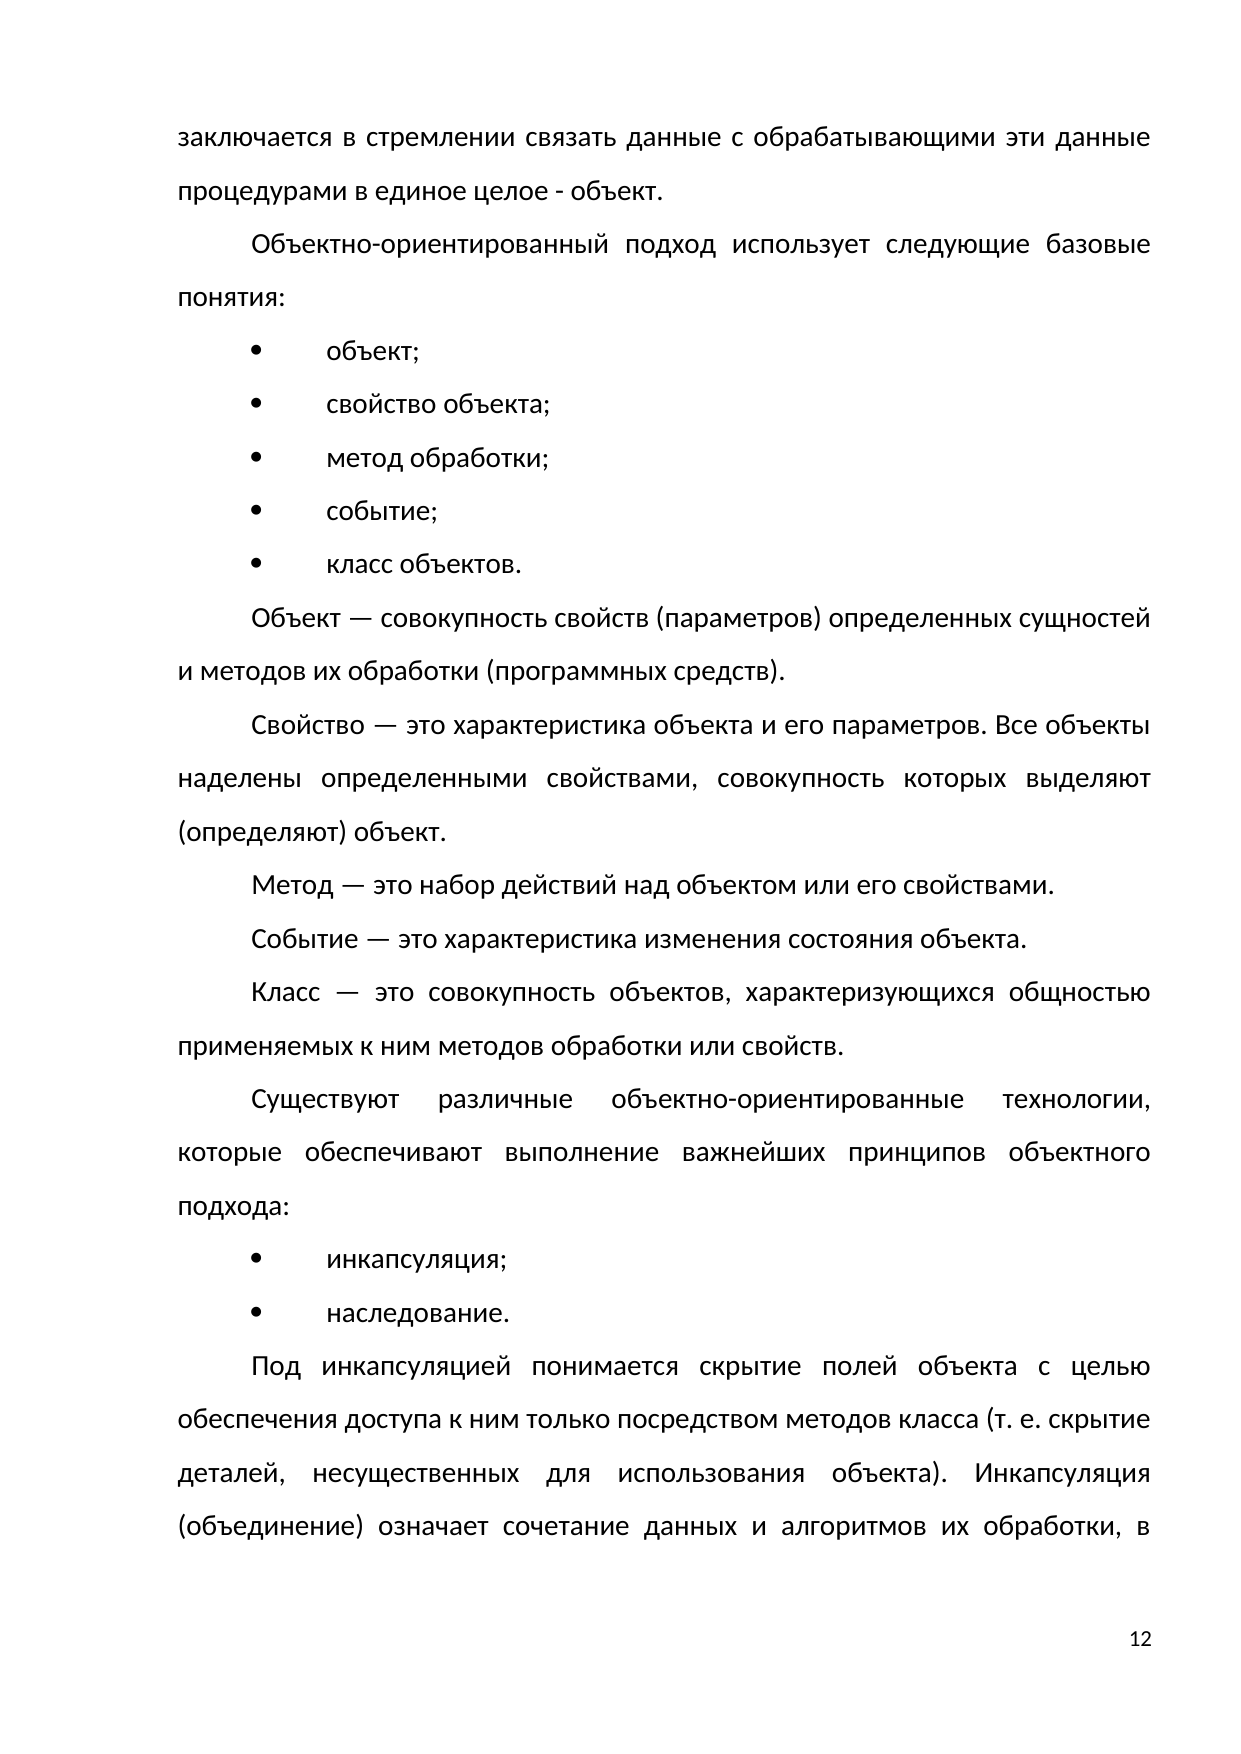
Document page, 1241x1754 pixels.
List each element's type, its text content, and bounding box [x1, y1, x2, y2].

text Метод — это набор действий над объектом или его свойствами. [177, 866, 1152, 902]
list метод обработки; [177, 439, 1152, 474]
text Событие — это характеристика изменения состояния объекта. [177, 920, 1152, 955]
text Свойство — это характеристика объекта и его параметров. Все объекты наделены определенными свойствами, совокупность которых выделяют (определяют) объект. [177, 706, 1152, 848]
list инкапсуляция; [177, 1240, 1152, 1276]
list событие; [177, 492, 1152, 528]
list объект; [177, 332, 1152, 367]
list свойство объекта; [177, 385, 1152, 421]
list класс объектов. [177, 546, 1152, 581]
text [177, 118, 1152, 207]
text Объектно-ориентированный подход использует следующие базовые понятия: [177, 225, 1152, 314]
list наследование. [177, 1294, 1152, 1329]
text Класс — это совокупность объектов, характеризующихся общностью применяемых к ним методов обработки или свойств. [177, 973, 1152, 1062]
text Объект — совокупность свойств (параметров) определенных сущностей и методов их обработки (программных средств). [177, 599, 1152, 688]
text Существуют различные объектно-ориентированные технологии, которые обеспечивают выполнение важнейших принципов объектного подхода: [177, 1080, 1152, 1222]
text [177, 1347, 1152, 1543]
